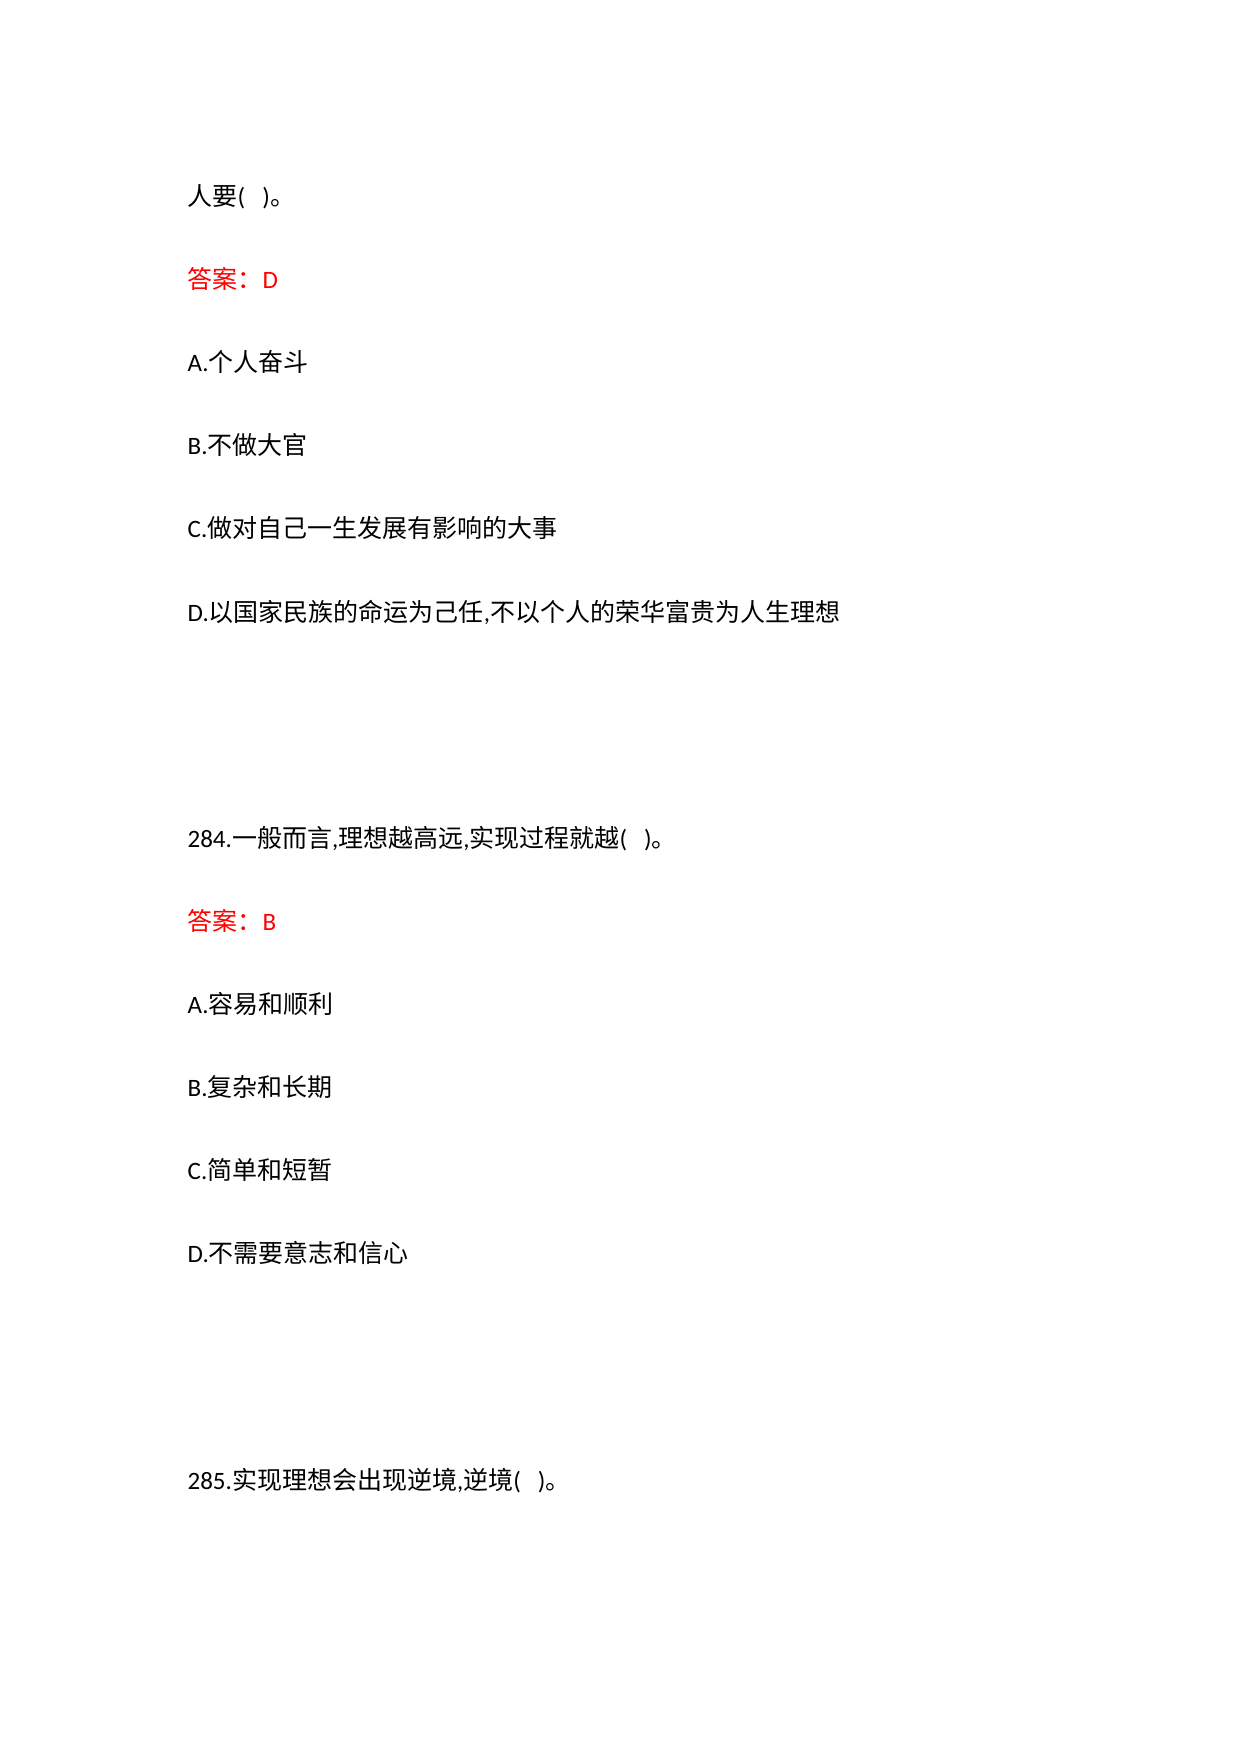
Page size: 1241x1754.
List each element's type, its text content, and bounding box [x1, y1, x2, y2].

list D.以国家民族的命运为己任,不以个人的荣华富贵为人生理想 [187, 578, 1053, 643]
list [187, 162, 1053, 227]
list D.不需要意志和信心 [187, 1219, 1053, 1284]
list C.做对自己一生发展有影响的大事 [187, 494, 1053, 559]
list 284.一般而言,理想越高远,实现过程就越( )。 [187, 804, 1053, 869]
list 答案：D [187, 245, 1053, 310]
list C.简单和短暂 [187, 1136, 1053, 1201]
list B.不做大官 [187, 411, 1053, 476]
list B.复杂和长期 [187, 1053, 1053, 1118]
list 答案：B [187, 887, 1053, 952]
list A.个人奋斗 [187, 328, 1053, 393]
list 285.实现理想会出现逆境,逆境( )。 [187, 1446, 1053, 1511]
list A.容易和顺利 [187, 970, 1053, 1035]
